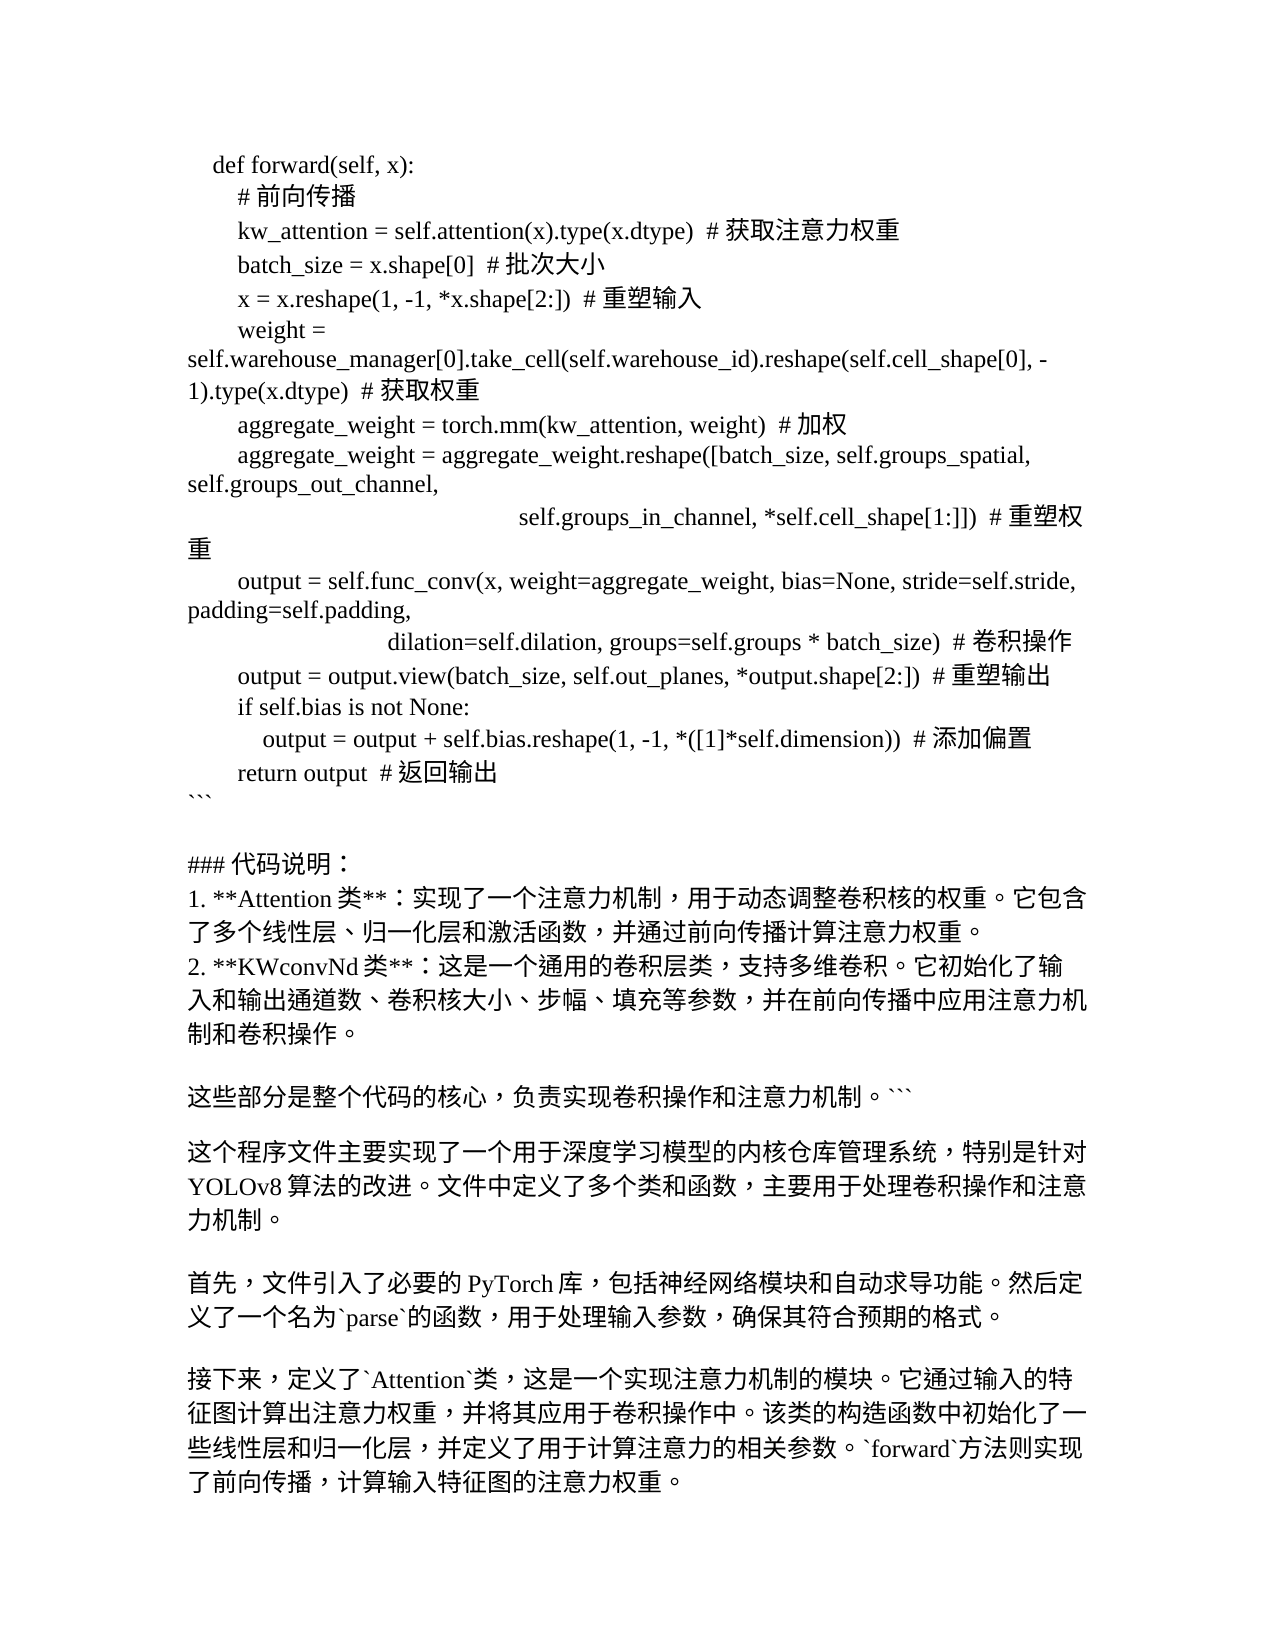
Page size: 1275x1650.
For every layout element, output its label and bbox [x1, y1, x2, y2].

text [187, 150, 1087, 1113]
text [187, 1134, 1087, 1498]
